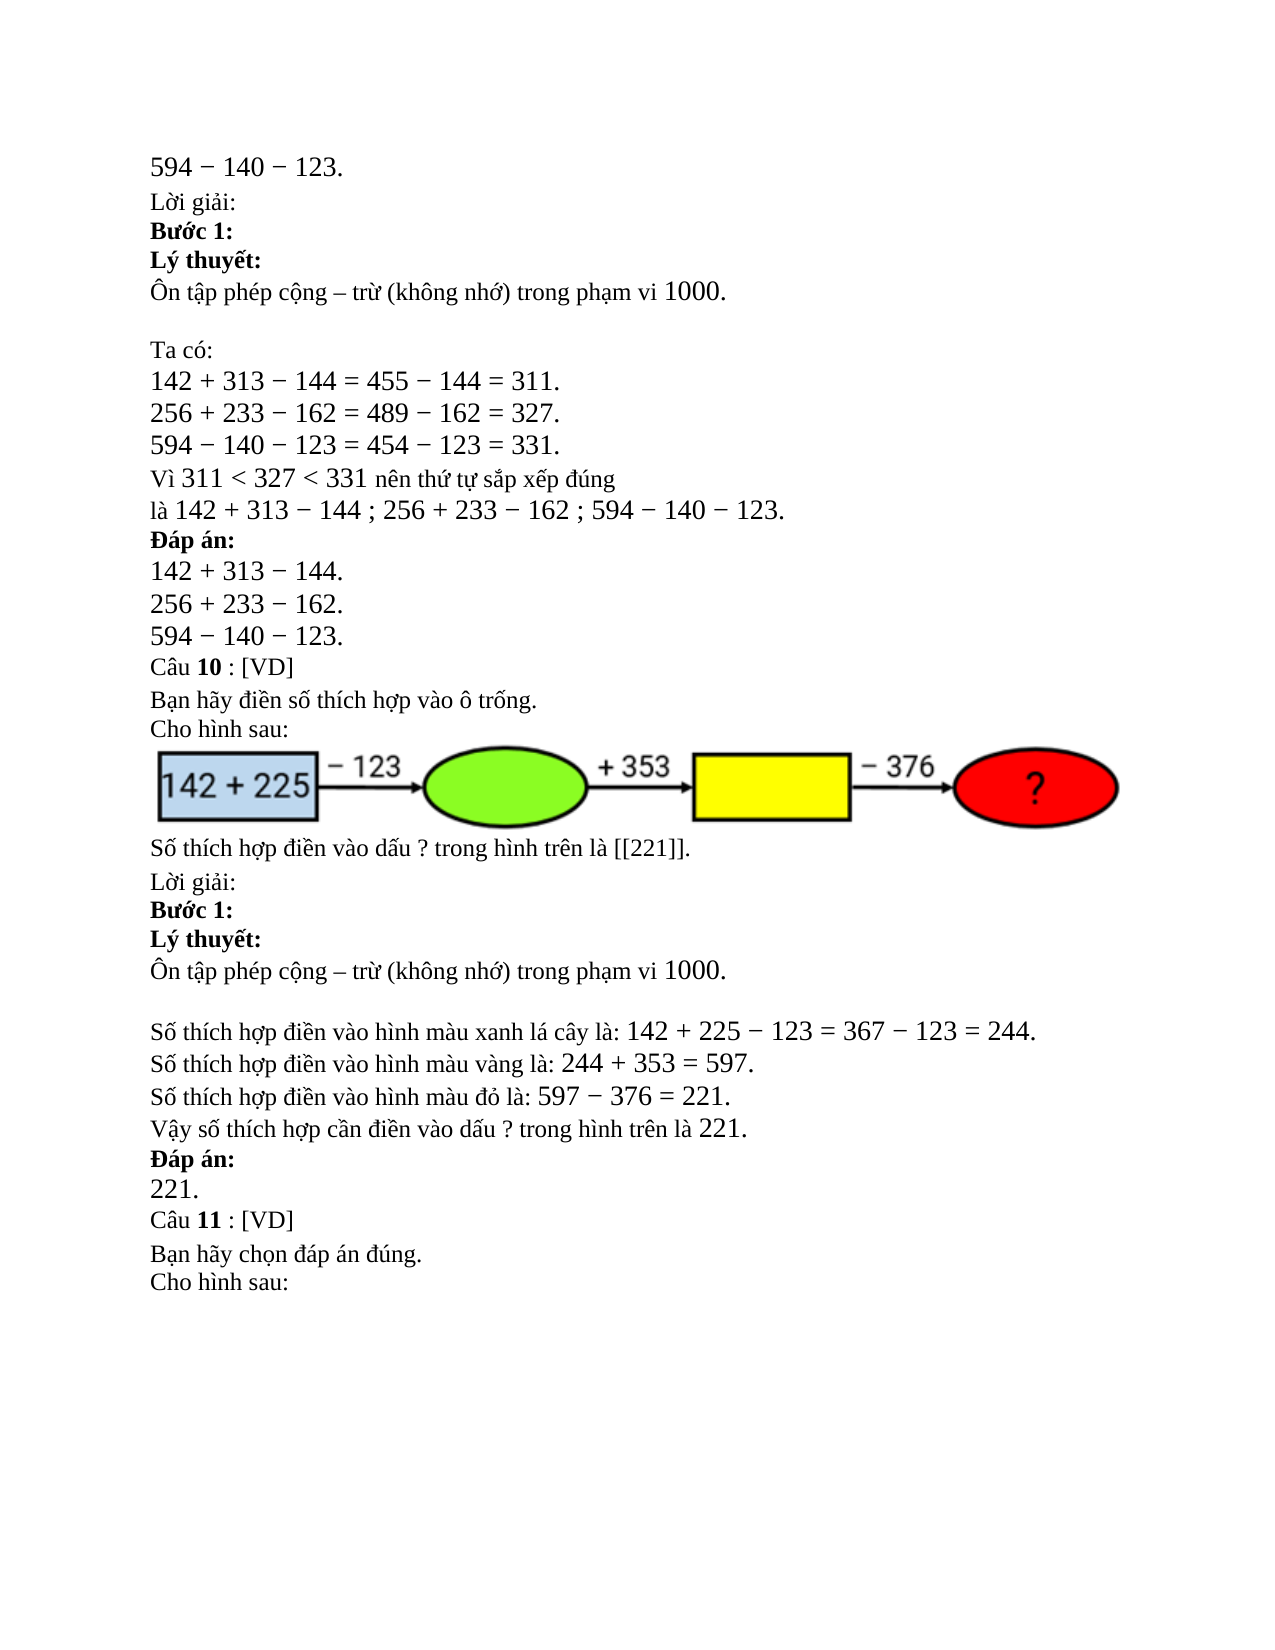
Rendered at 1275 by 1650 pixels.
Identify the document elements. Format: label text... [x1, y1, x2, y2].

text Bạn hãy điền số thích hợp vào ô trống. Cho hình sau: Số thích hợp điền vào dấu ? trong hình trên là [[221]]. [150, 685, 1125, 742]
text Lý thuyết: Ôn tập phép cộng – trừ (không nhớ) trong phạm vi 1000. Ta có: 142 + 313 − 144 = 455 − 144 = 311. 256 + 233 − 162 = 489 − 162 = 327. 594 − 140 − 123 = 454 − 123 = 331. Vì 311 < 327 < 331 nên thứ tự sắp xếp đúng là 142 + 313 − 144 ; 256 + 233 − 162 ; 594 − 140 − 123. Đáp án: 142 + 313 − 144. 256 + 233 − 162. 594 − 140 − 123. [150, 245, 1125, 652]
text Lời giải: [150, 187, 1125, 216]
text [150, 1239, 1125, 1296]
text Lý thuyết: Ôn tập phép cộng – trừ (không nhớ) trong phạm vi 1000. Số thích hợp điền vào hình màu xanh lá cây là: 142 + 225 − 123 = 367 − 123 = 244. Số thích hợp điền vào hình màu vàng là: 244 + 353 = 597. Số thích hợp điền vào hình màu đỏ là: 597 − 376 = 221. Vậy số thích hợp cần điền vào dấu ? trong hình trên là 221. Đáp án: 221. [150, 924, 1125, 1205]
text Bước 1: [150, 896, 1125, 924]
text Câu 11 : [VD] [150, 1205, 1125, 1234]
text Bước 1: [150, 216, 1125, 245]
text 594 − 140 − 123. [150, 150, 1125, 182]
text Lời giải: [150, 867, 1125, 896]
picture [150, 742, 1125, 833]
text Câu 10 : [VD] [150, 652, 1125, 680]
text Bạn hãy điền số thích hợp vào ô trống. Cho hình sau: Số thích hợp điền vào dấu ? trong hình trên là [[221]]. [150, 833, 1125, 862]
